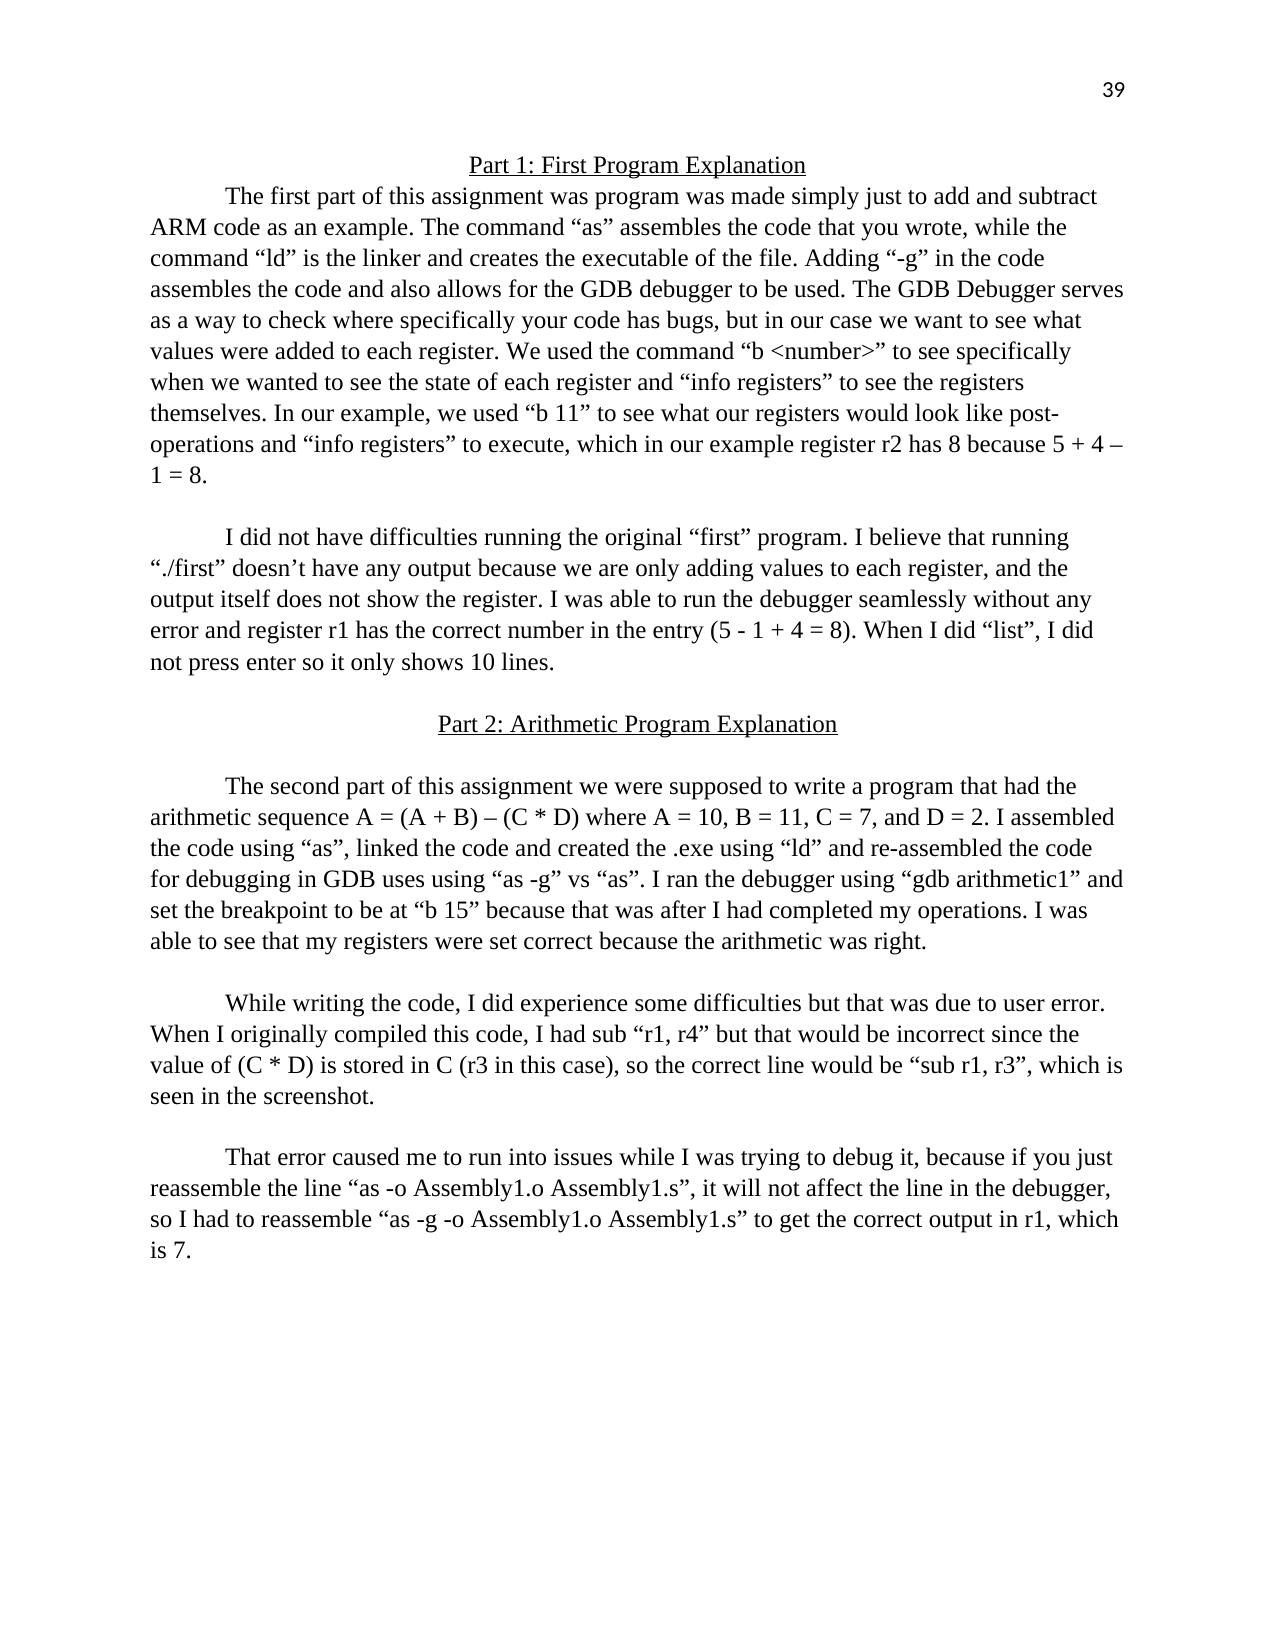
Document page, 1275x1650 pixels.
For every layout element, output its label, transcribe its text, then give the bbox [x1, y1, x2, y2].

text The second part of this assignment we were supposed to write a program that had the arithmetic sequence A = (A + B) – (C * D) where A = 10, B = 11, C = 7, and D = 2. I assembled the code using “as”, linked the code and created the .exe using “ld” and re-assembled the code for debugging in GDB uses using “as -g” vs “as”. I ran the debugger using “gdb arithmetic1” and set the breakpoint to be at “b 15” because that was after I had completed my operations. I was able to see that my registers were set correct because the arithmetic was right. [150, 771, 1125, 955]
text Part 1: First Program Explanation [150, 150, 1125, 179]
text While writing the code, I did experience some difficulties but that was due to user error. When I originally compiled this code, I had sub “r1, r4” but that would be incorrect since the value of (C * D) is stored in C (r3 in this case), so the correct line would be “sub r1, r3”, which is seen in the screenshot. [150, 988, 1125, 1110]
text I did not have difficulties running the original “first” program. I believe that running “./first” doesn’t have any output because we are only adding values to each register, and the output itself does not show the register. I was able to run the debugger seamlessly without any error and register r1 has the correct number in the entry (5 - 1 + 4 = 8). When I did “list”, I did not press enter so it only shows 10 lines. [150, 522, 1125, 675]
text The first part of this assignment was program was made simply just to add and subtract ARM code as an example. The command “as” assembles the code that you wrote, while the command “ld” is the linker and creates the executable of the file. Adding “-g” in the code assembles the code and also allows for the GDB debugger to be used. The GDB Debugger serves as a way to check where specifically your code has bugs, but in our case we want to see what values were added to each register. We used the command “b <number>” to see specifically when we wanted to see the state of each register and “info registers” to see the registers themselves. In our example, we used “b 11” to see what our registers would look like post-operations and “info registers” to execute, which in our example register r2 has 8 because 5 + 4 – 1 = 8. [150, 181, 1125, 489]
text That error caused me to run into issues while I was trying to debug it, because if you just reassemble the line “as -o Assembly1.o Assembly1.s”, it will not affect the line in the debugger, so I had to reassemble “as -g -o Assembly1.o Assembly1.s” to get the correct output in r1, which is 7. [150, 1142, 1125, 1264]
text Part 2: Arithmetic Program Explanation [150, 709, 1125, 737]
